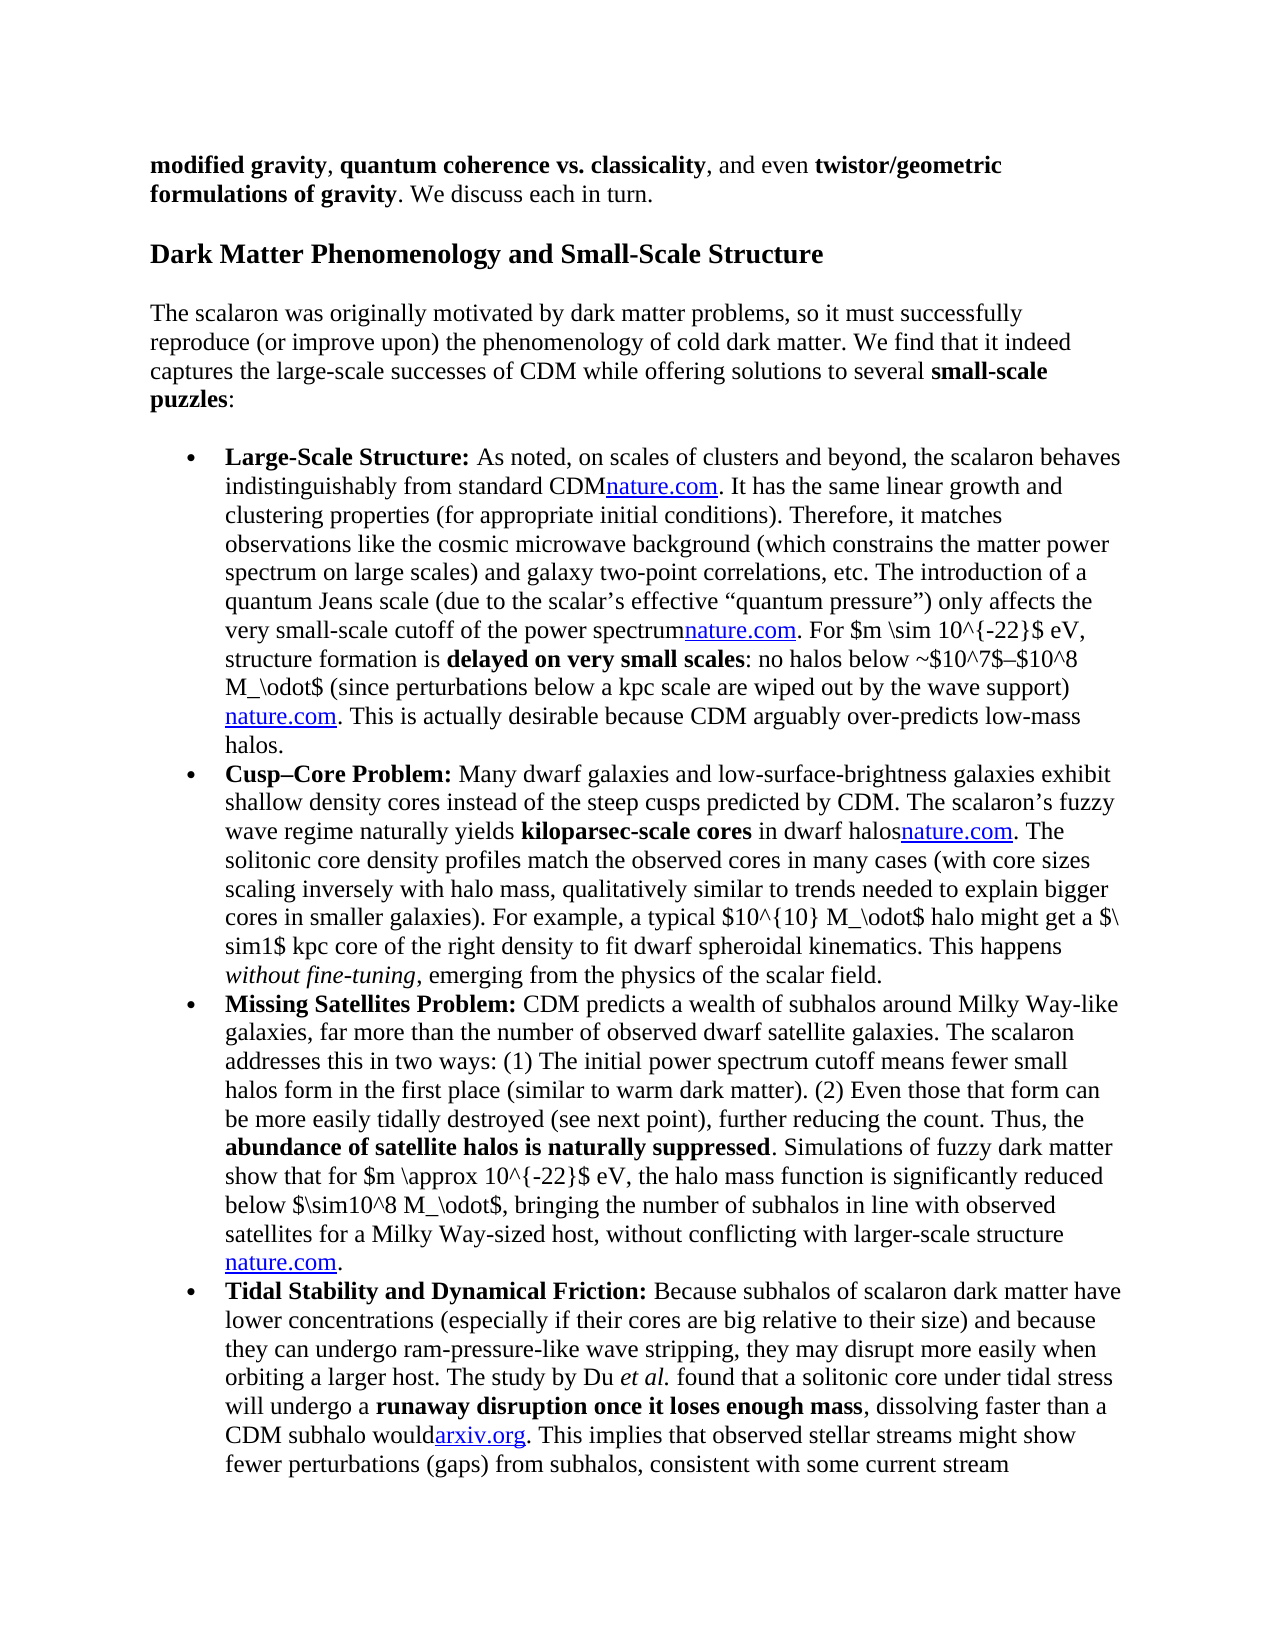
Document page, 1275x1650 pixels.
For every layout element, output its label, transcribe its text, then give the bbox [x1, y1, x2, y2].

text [150, 150, 1125, 207]
text The scalaron was originally motivated by dark matter problems, so it must successfully reproduce (or improve upon) the phenomenology of cold dark matter. We find that it indeed captures the large-scale successes of CDM while offering solutions to several small-scale puzzles: [150, 298, 1125, 413]
list Missing Satellites Problem: CDM predicts a wealth of subhalos around Milky Way-like galaxies, far more than the number of observed dwarf satellite galaxies. The scalaron addresses this in two ways: (1) The initial power spectrum cutoff means fewer small halos form in the first place (similar to warm dark matter). (2) Even those that form can be more easily tidally destroyed (see next point), further reducing the count. Thus, the abundance of satellite halos is naturally suppressed. Simulations of fuzzy dark matter show that for $m \approx 10^{-22}$ eV, the halo mass function is significantly reduced below $\sim10^8 M_\odot$, bringing the number of subhalos in line with observed satellites for a Milky Way-sized host, without conflicting with larger-scale structure​nature.com. [187, 989, 1125, 1276]
list Cusp–Core Problem: Many dwarf galaxies and low-surface-brightness galaxies exhibit shallow density cores instead of the steep cusps predicted by CDM. The scalaron’s fuzzy wave regime naturally yields kiloparsec-scale cores in dwarf halos​nature.com. The solitonic core density profiles match the observed cores in many cases (with core sizes scaling inversely with halo mass, qualitatively similar to trends needed to explain bigger cores in smaller galaxies). For example, a typical $10^{10} M_\odot$ halo might get a $\sim1$ kpc core of the right density to fit dwarf spheroidal kinematics. This happens without fine-tuning, emerging from the physics of the scalar field. [187, 759, 1125, 989]
list Large-Scale Structure: As noted, on scales of clusters and beyond, the scalaron behaves indistinguishably from standard CDM​nature.com. It has the same linear growth and clustering properties (for appropriate initial conditions). Therefore, it matches observations like the cosmic microwave background (which constrains the matter power spectrum on large scales) and galaxy two-point correlations, etc. The introduction of a quantum Jeans scale (due to the scalar’s effective “quantum pressure”) only affects the very small-scale cutoff of the power spectrum​nature.com. For $m \sim 10^{-22}$ eV, structure formation is delayed on very small scales: no halos below ~$10^7$–$10^8 M_\odot$ (since perturbations below a kpc scale are wiped out by the wave support)​nature.com. This is actually desirable because CDM arguably over-predicts low-mass halos. [187, 442, 1125, 759]
text Dark Matter Phenomenology and Small-Scale Structure [150, 237, 1125, 269]
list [187, 1276, 1125, 1477]
